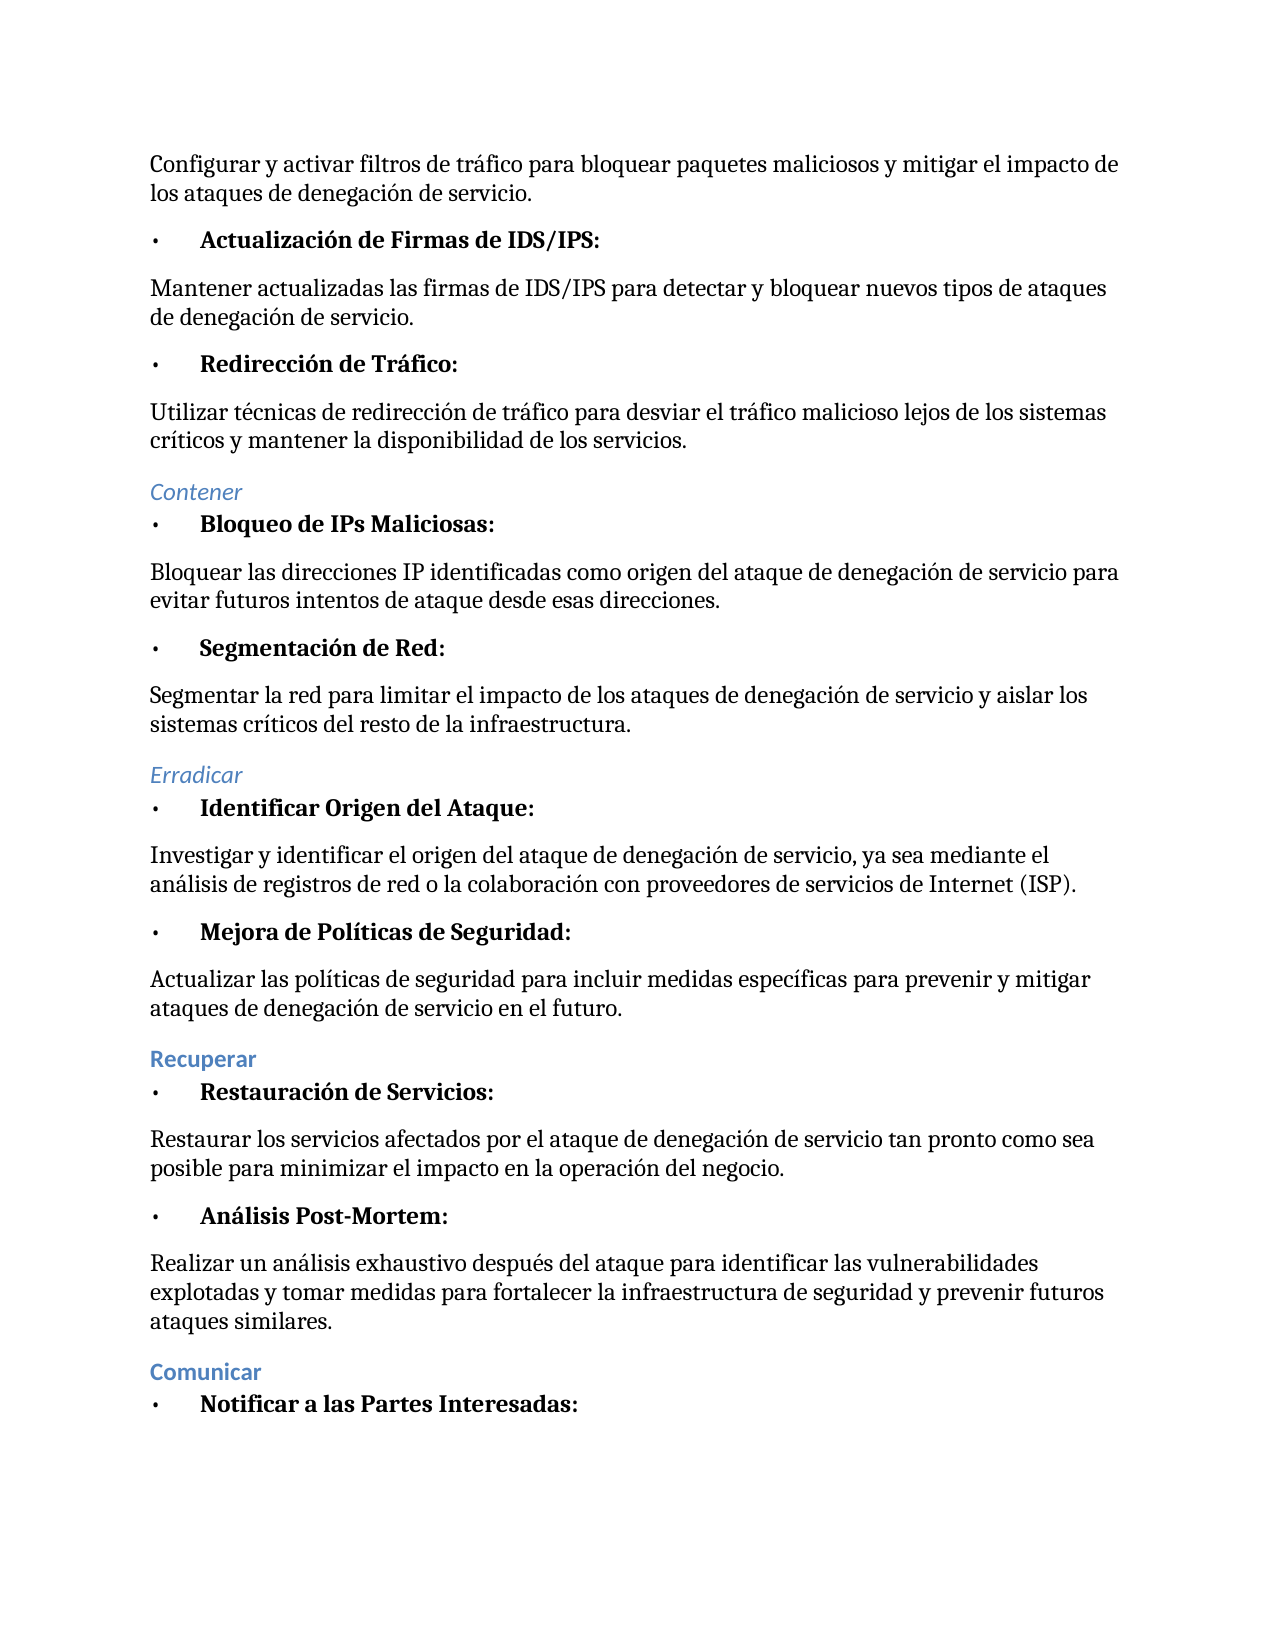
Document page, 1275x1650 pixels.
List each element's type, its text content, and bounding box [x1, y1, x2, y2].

text Mantener actualizadas las firmas de IDS/IPS para detectar y bloquear nuevos tipos de ataques de denegación de servicio. [150, 274, 1125, 331]
list Mejora de Políticas de Seguridad: [150, 918, 1125, 946]
text Configurar y activar filtros de tráfico para bloquear paquetes maliciosos y mitigar el impacto de los ataques de denegación de servicio. [150, 150, 1125, 207]
text Investigar y identificar el origen del ataque de denegación de servicio, ya sea mediante el análisis de registros de red o la colaboración con proveedores de servicios de Internet (ISP). [150, 841, 1125, 899]
list Restauración de Servicios: [150, 1078, 1125, 1107]
text Restaurar los servicios afectados por el ataque de denegación de servicio tan pronto como sea posible para minimizar el impacto en la operación del negocio. [150, 1125, 1125, 1183]
list Análisis Post-Mortem: [150, 1202, 1125, 1230]
subtitle Contener [150, 476, 1125, 506]
subtitle Erradicar [150, 760, 1125, 790]
text Bloquear las direcciones IP identificadas como origen del ataque de denegación de servicio para evitar futuros intentos de ataque desde esas direcciones. [150, 558, 1125, 615]
list Actualización de Firmas de IDS/IPS: [150, 226, 1125, 255]
list Redirección de Tráfico: [150, 350, 1125, 379]
text Realizar un análisis exhaustivo después del ataque para identificar las vulnerabilidades explotadas y tomar medidas para fortalecer la infraestructura de seguridad y prevenir futuros ataques similares. [150, 1249, 1125, 1335]
list Notificar a las Partes Interesadas: [150, 1390, 1125, 1419]
list Identificar Origen del Ataque: [150, 794, 1125, 823]
list Segmentación de Red: [150, 634, 1125, 663]
text Utilizar técnicas de redirección de tráfico para desviar el tráfico malicioso lejos de los sistemas críticos y mantener la disponibilidad de los servicios. [150, 397, 1125, 455]
text Segmentar la red para limitar el impacto de los ataques de denegación de servicio y aislar los sistemas críticos del resto de la infraestructura. [150, 681, 1125, 739]
subtitle Recuperar [150, 1043, 1125, 1074]
text Actualizar las políticas de seguridad para incluir medidas específicas para prevenir y mitigar ataques de denegación de servicio en el futuro. [150, 965, 1125, 1023]
list Bloqueo de IPs Maliciosas: [150, 510, 1125, 539]
subtitle Comunicar [150, 1356, 1125, 1387]
